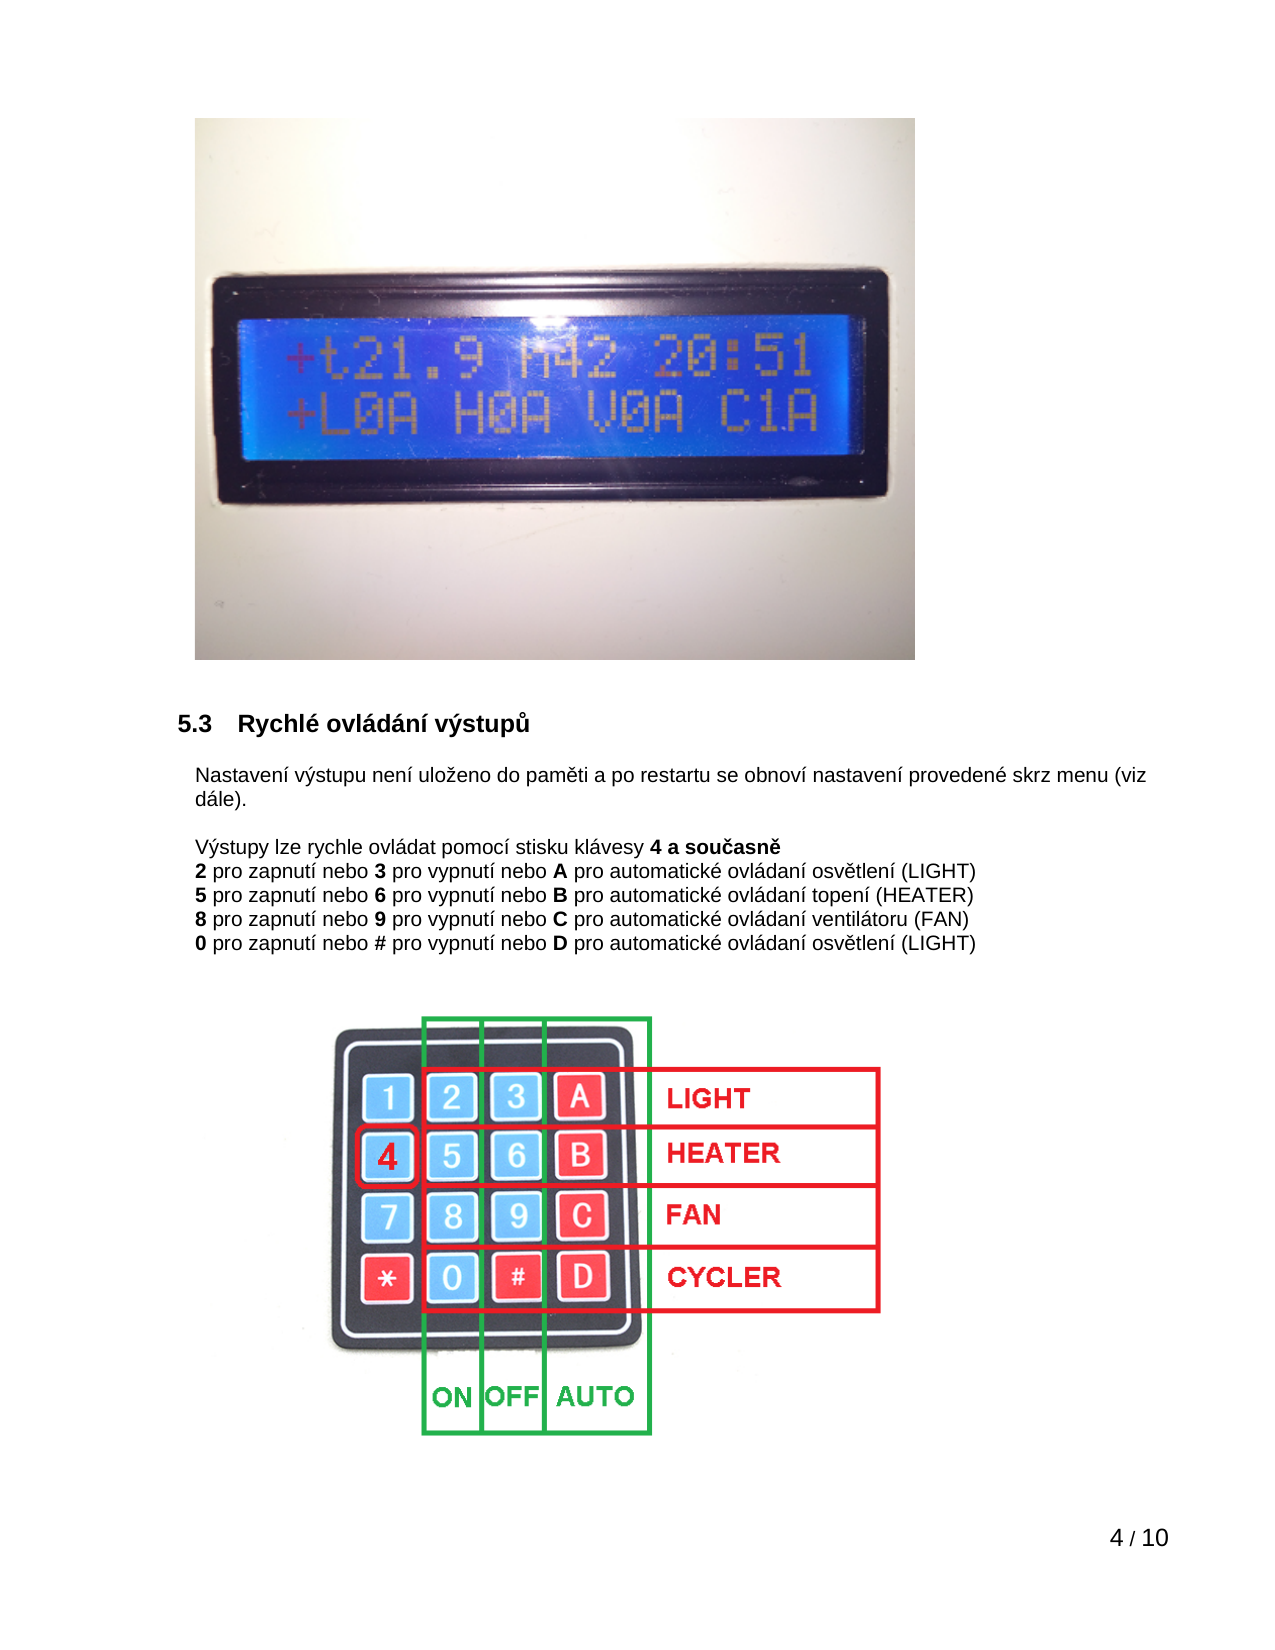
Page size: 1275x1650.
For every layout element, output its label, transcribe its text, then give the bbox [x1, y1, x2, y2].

picture [194, 978, 1006, 1482]
text 5 pro zapnutí nebo 6 pro vypnutí nebo B pro automatické ovládaní topení (HEATER) [195, 883, 1169, 907]
text 8 pro zapnutí nebo 9 pro vypnutí nebo C pro automatické ovládaní ventilátoru (FAN) [195, 907, 1169, 931]
text 0 pro zapnutí nebo # pro vypnutí nebo D pro automatické ovládaní osvětlení (LIGHT) [195, 931, 1169, 955]
subtitle Rychlé ovládání výstupů [177, 709, 1186, 738]
text 2 pro zapnutí nebo 3 pro vypnutí nebo A pro automatické ovládaní osvětlení (LIGHT) [195, 859, 1169, 883]
text Výstupy lze rychle ovládat pomocí stisku klávesy 4 a současně [195, 835, 1169, 859]
picture [194, 118, 915, 660]
text Nastavení výstupu není uloženo do paměti a po restartu se obnoví nastavení provedené skrz menu (viz dále). [195, 763, 1169, 835]
